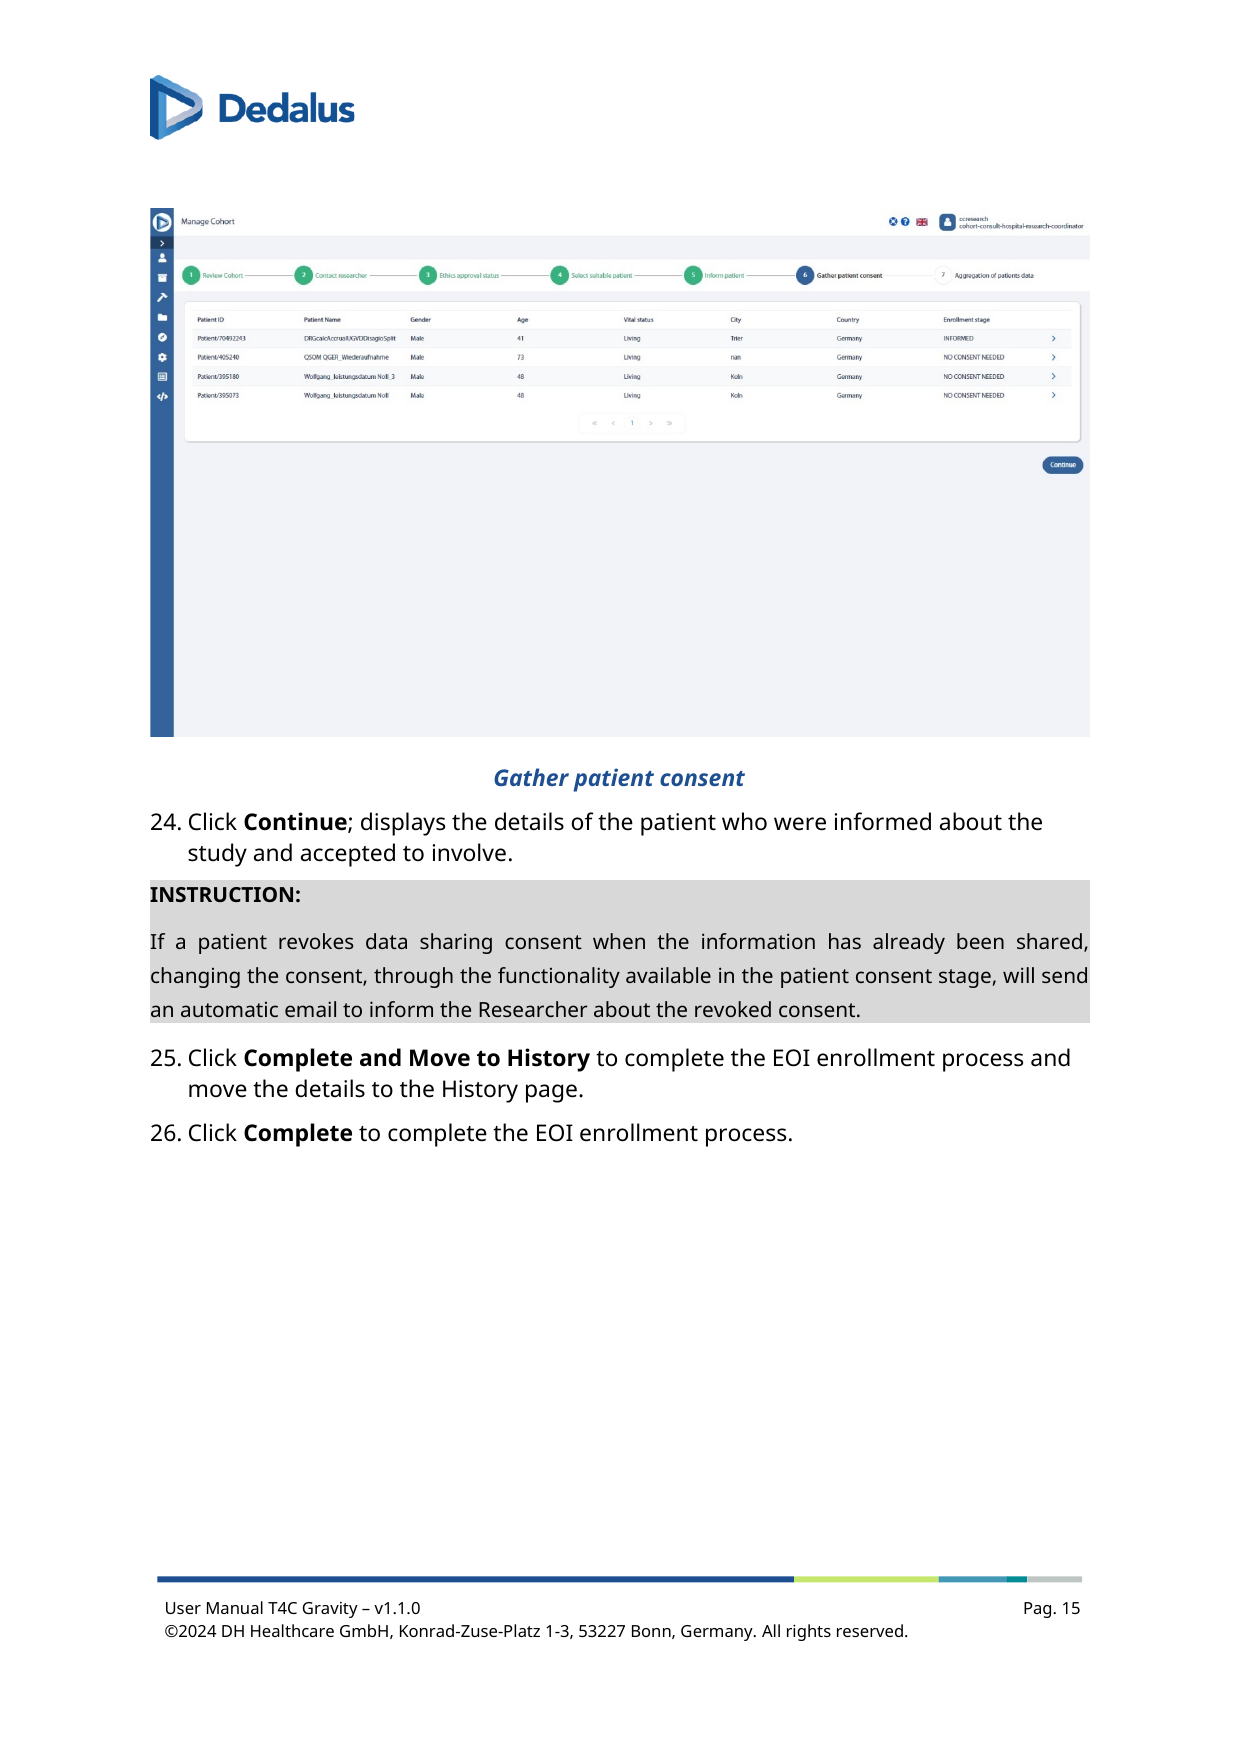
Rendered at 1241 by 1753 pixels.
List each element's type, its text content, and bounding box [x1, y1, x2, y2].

picture [150, 75, 355, 140]
text Click Complete and Move to History to complete the EOI enrollment process and move the details to the History page. [150, 1042, 1090, 1104]
text INSTRUCTION: [150, 880, 1090, 909]
text Click Complete to complete the EOI enrollment process. [150, 1117, 1090, 1148]
text Click Continue; displays the details of the patient who were informed about the study and accepted to involve. [150, 805, 1090, 868]
text If a patient revokes data sharing consent when the information has already been shared, changing the consent, through the functionality available in the patient consent stage, will send an automatic email to inform the Researcher about the revoked consent. [150, 927, 1090, 1023]
picture [150, 208, 1090, 737]
text Gather patient consent [150, 762, 1090, 793]
